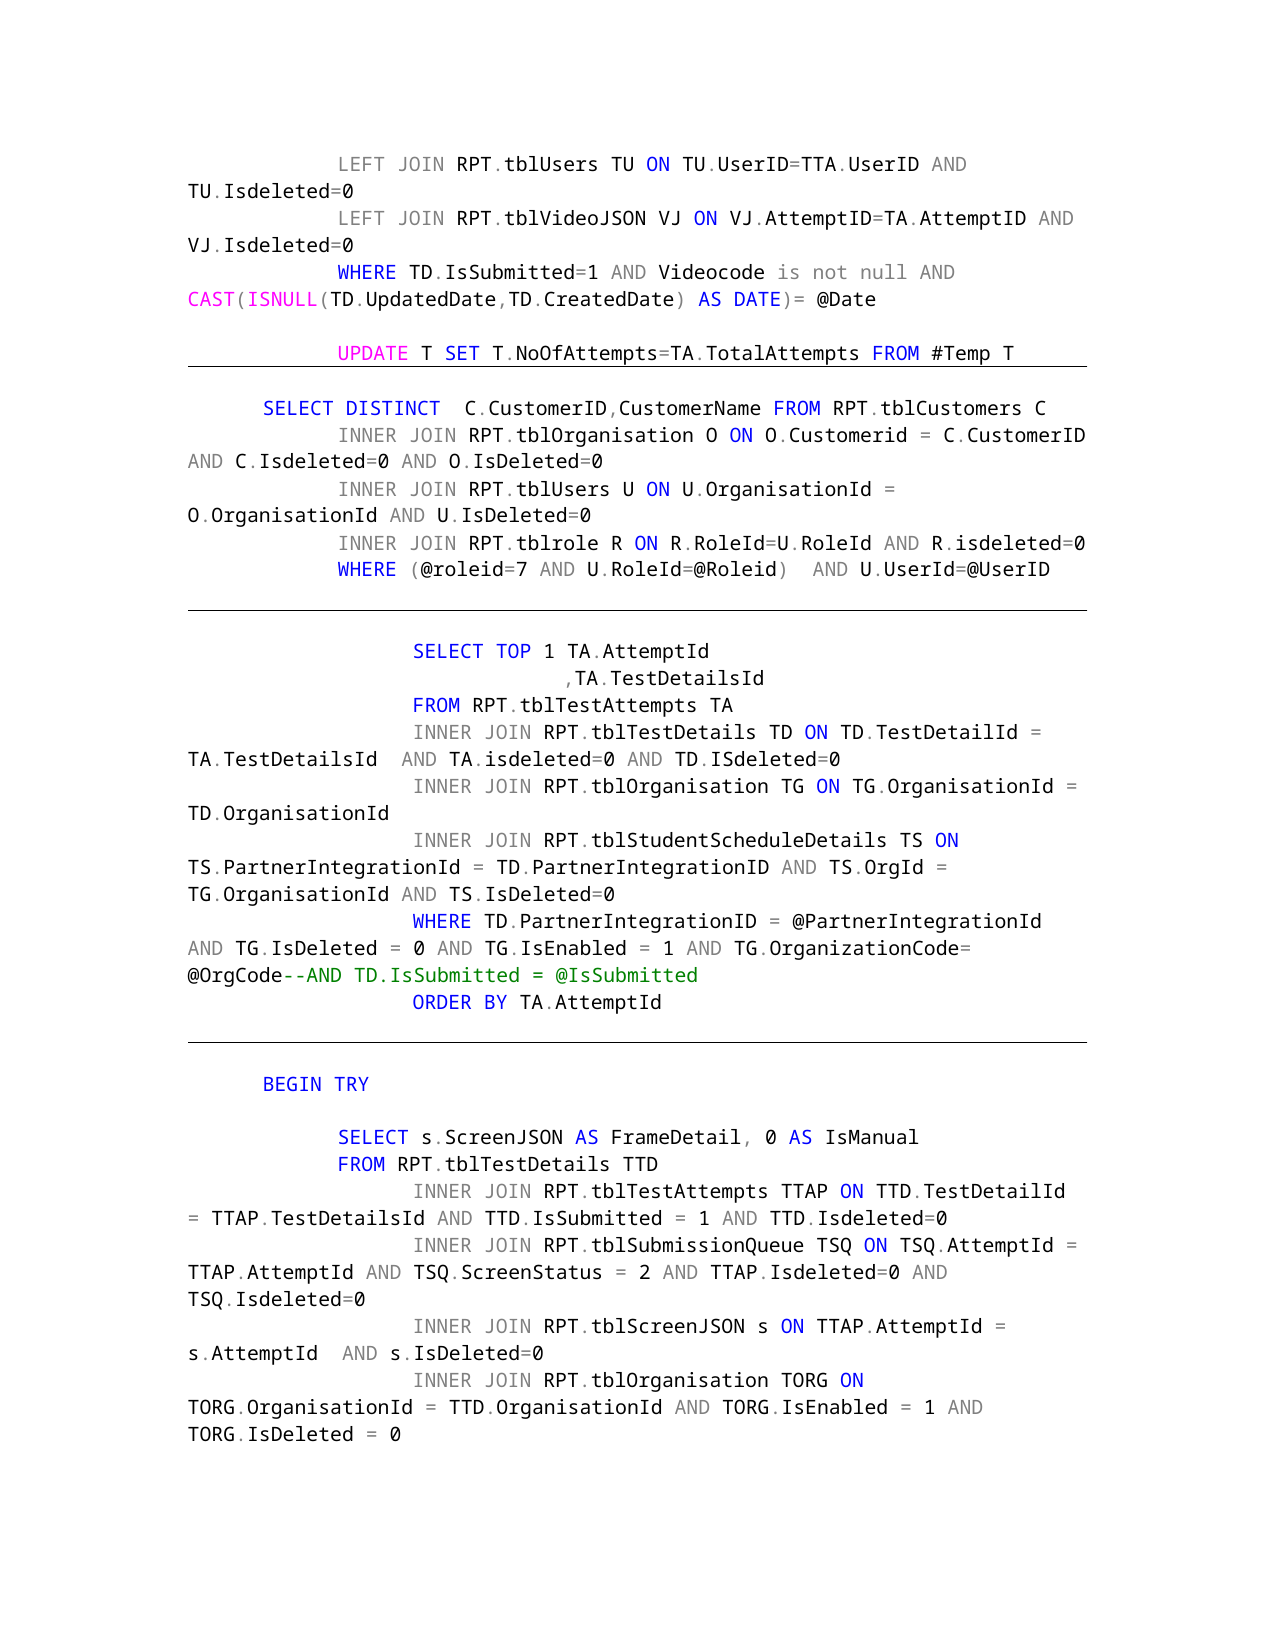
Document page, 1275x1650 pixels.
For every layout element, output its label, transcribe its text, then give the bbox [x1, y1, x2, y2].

text INNER JOIN RPT.tblStudentScheduleDetails TS ON TS.PartnerIntegrationId = TD.PartnerIntegrationID AND TS.OrgId = TG.OrganisationId AND TS.IsDeleted=0 [187, 826, 1087, 907]
text INNER JOIN RPT.tblSubmissionQueue TSQ ON TSQ.AttemptId = TTAP.AttemptId AND TSQ.ScreenStatus = 2 AND TTAP.Isdeleted=0 AND TSQ.Isdeleted=0 [187, 1231, 1087, 1312]
text FROM RPT.tblTestAttempts TA [187, 691, 1087, 718]
text LEFT JOIN RPT.tblUsers TU ON TU.UserID=TTA.UserID AND TU.Isdeleted=0 [187, 150, 1087, 204]
text INNER JOIN RPT.tblOrganisation O ON O.Customerid = C.CustomerID AND C.Isdeleted=0 AND O.IsDeleted=0 [187, 421, 1087, 475]
text ,TA.TestDetailsId [187, 664, 1087, 691]
text INNER JOIN RPT.tblUsers U ON U.OrganisationId = O.OrganisationId AND U.IsDeleted=0 [187, 475, 1087, 529]
text WHERE TD.IsSubmitted=1 AND Videocode is not null AND CAST(ISNULL(TD.UpdatedDate,TD.CreatedDate) AS DATE)= @Date [187, 258, 1087, 312]
text BEGIN TRY [187, 1070, 1087, 1097]
text INNER JOIN RPT.tblTestDetails TD ON TD.TestDetailId = TA.TestDetailsId AND TA.isdeleted=0 AND TD.ISdeleted=0 [187, 718, 1087, 772]
text INNER JOIN RPT.tblOrganisation TG ON TG.OrganisationId = TD.OrganisationId [187, 772, 1087, 826]
text SELECT s.ScreenJSON AS FrameDetail, 0 AS IsManual [187, 1123, 1087, 1150]
text INNER JOIN RPT.tblrole R ON R.RoleId=U.RoleId AND R.isdeleted=0 [187, 529, 1087, 556]
text LEFT JOIN RPT.tblVideoJSON VJ ON VJ.AttemptID=TA.AttemptID AND VJ.Isdeleted=0 [187, 204, 1087, 258]
text INNER JOIN RPT.tblTestAttempts TTAP ON TTD.TestDetailId = TTAP.TestDetailsId AND TTD.IsSubmitted = 1 AND TTD.Isdeleted=0 [187, 1177, 1087, 1231]
text SELECT TOP 1 TA.AttemptId [187, 637, 1087, 664]
text UPDATE T SET T.NoOfAttempts=TA.TotalAttempts FROM #Temp T [187, 339, 1087, 367]
text INNER JOIN RPT.tblScreenJSON s ON TTAP.AttemptId = s.AttemptId AND s.IsDeleted=0 [187, 1312, 1087, 1366]
text FROM RPT.tblTestDetails TTD [187, 1150, 1087, 1177]
text SELECT DISTINCT C.CustomerID,CustomerName FROM RPT.tblCustomers C [187, 394, 1087, 421]
text WHERE (@roleid=7 AND U.RoleId=@Roleid) AND U.UserId=@UserID [187, 556, 1087, 583]
text WHERE TD.PartnerIntegrationID = @PartnerIntegrationId AND TG.IsDeleted = 0 AND TG.IsEnabled = 1 AND TG.OrganizationCode= @OrgCode--AND TD.IsSubmitted = @IsSubmitted [187, 907, 1087, 988]
text INNER JOIN RPT.tblOrganisation TORG ON TORG.OrganisationId = TTD.OrganisationId AND TORG.IsEnabled = 1 AND TORG.IsDeleted = 0 [187, 1366, 1087, 1447]
text ORDER BY TA.AttemptId [187, 988, 1087, 1015]
